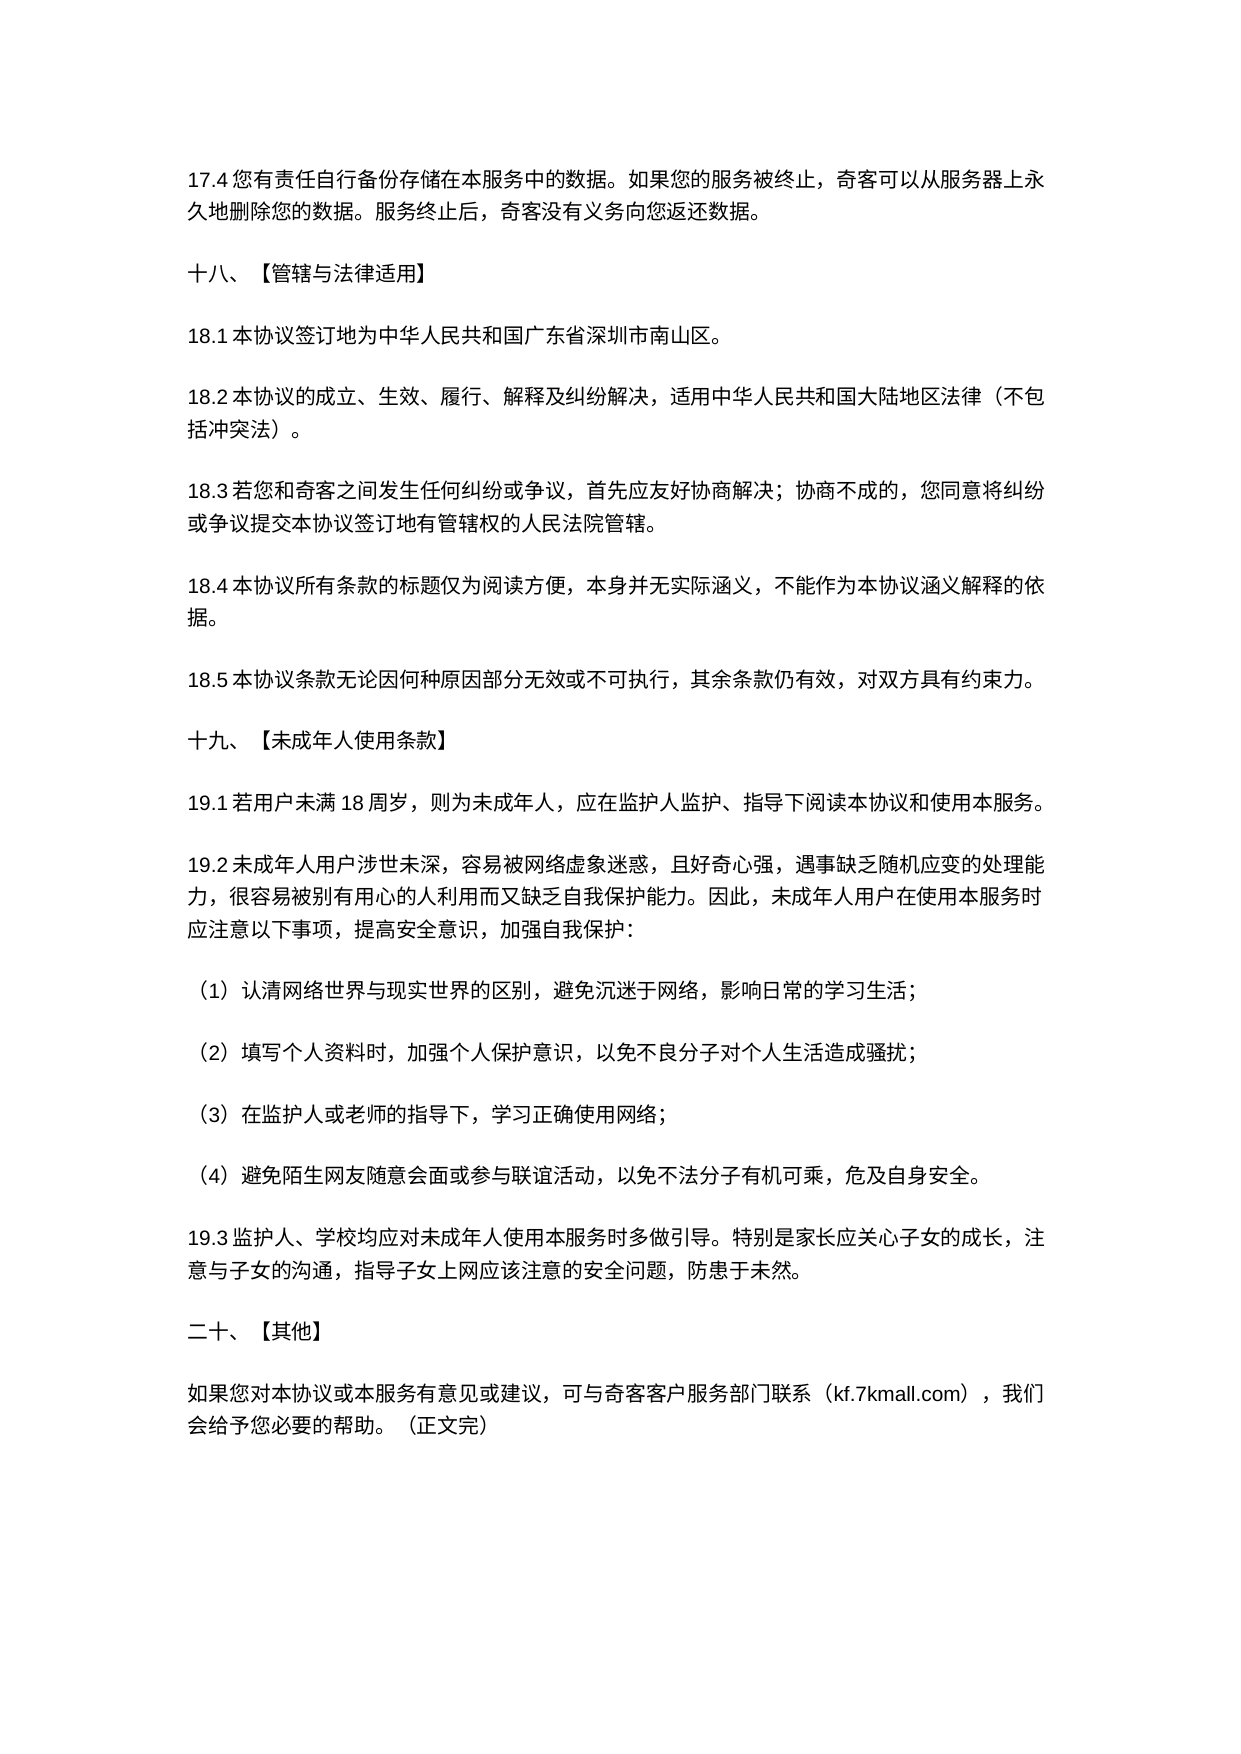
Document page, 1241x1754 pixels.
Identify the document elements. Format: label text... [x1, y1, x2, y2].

text 19.1若用户未满18周岁，则为未成年人，应在监护人监护、指导下阅读本协议和使用本服务。 [187, 785, 1053, 818]
text 18.5本协议条款无论因何种原因部分无效或不可执行，其余条款仍有效，对双方具有约束力。 [187, 662, 1053, 694]
text 18.4本协议所有条款的标题仅为阅读方便，本身并无实际涵义，不能作为本协议涵义解释的依据。 [187, 568, 1053, 633]
text 如果您对本协议或本服务有意见或建议，可与奇客客户服务部门联系（kf.7kmall.com），我们会给予您必要的帮助。（正文完） [187, 1376, 1053, 1441]
text 18.2本协议的成立、生效、履行、解释及纠纷解决，适用中华人民共和国大陆地区法律（不包括冲突法）。 [187, 379, 1053, 444]
text （3）在监护人或老师的指导下，学习正确使用网络； [187, 1097, 1053, 1129]
text 18.3若您和奇客之间发生任何纠纷或争议，首先应友好协商解决；协商不成的，您同意将纠纷或争议提交本协议签订地有管辖权的人民法院管辖。 [187, 474, 1053, 539]
text 十八、【管辖与法律适用】 [187, 256, 1053, 289]
text 二十、【其他】 [187, 1314, 1053, 1347]
text 17.4您有责任自行备份存储在本服务中的数据。如果您的服务被终止，奇客可以从服务器上永久地删除您的数据。服务终止后，奇客没有义务向您返还数据。 [187, 162, 1053, 227]
text 19.2未成年人用户涉世未深，容易被网络虚象迷惑，且好奇心强，遇事缺乏随机应变的处理能力，很容易被别有用心的人利用而又缺乏自我保护能力。因此，未成年人用户在使用本服务时应注意以下事项，提高安全意识，加强自我保护： [187, 847, 1053, 944]
text （2）填写个人资料时，加强个人保护意识，以免不良分子对个人生活造成骚扰； [187, 1035, 1053, 1068]
text 十九、【未成年人使用条款】 [187, 724, 1053, 756]
text （4）避免陌生网友随意会面或参与联谊活动，以免不法分子有机可乘，危及自身安全。 [187, 1159, 1053, 1191]
text （1）认清网络世界与现实世界的区别，避免沉迷于网络，影响日常的学习生活； [187, 974, 1053, 1006]
text 18.1本协议签订地为中华人民共和国广东省深圳市南山区。 [187, 318, 1053, 350]
text 19.3监护人、学校均应对未成年人使用本服务时多做引导。特别是家长应关心子女的成长，注意与子女的沟通，指导子女上网应该注意的安全问题，防患于未然。 [187, 1220, 1053, 1285]
